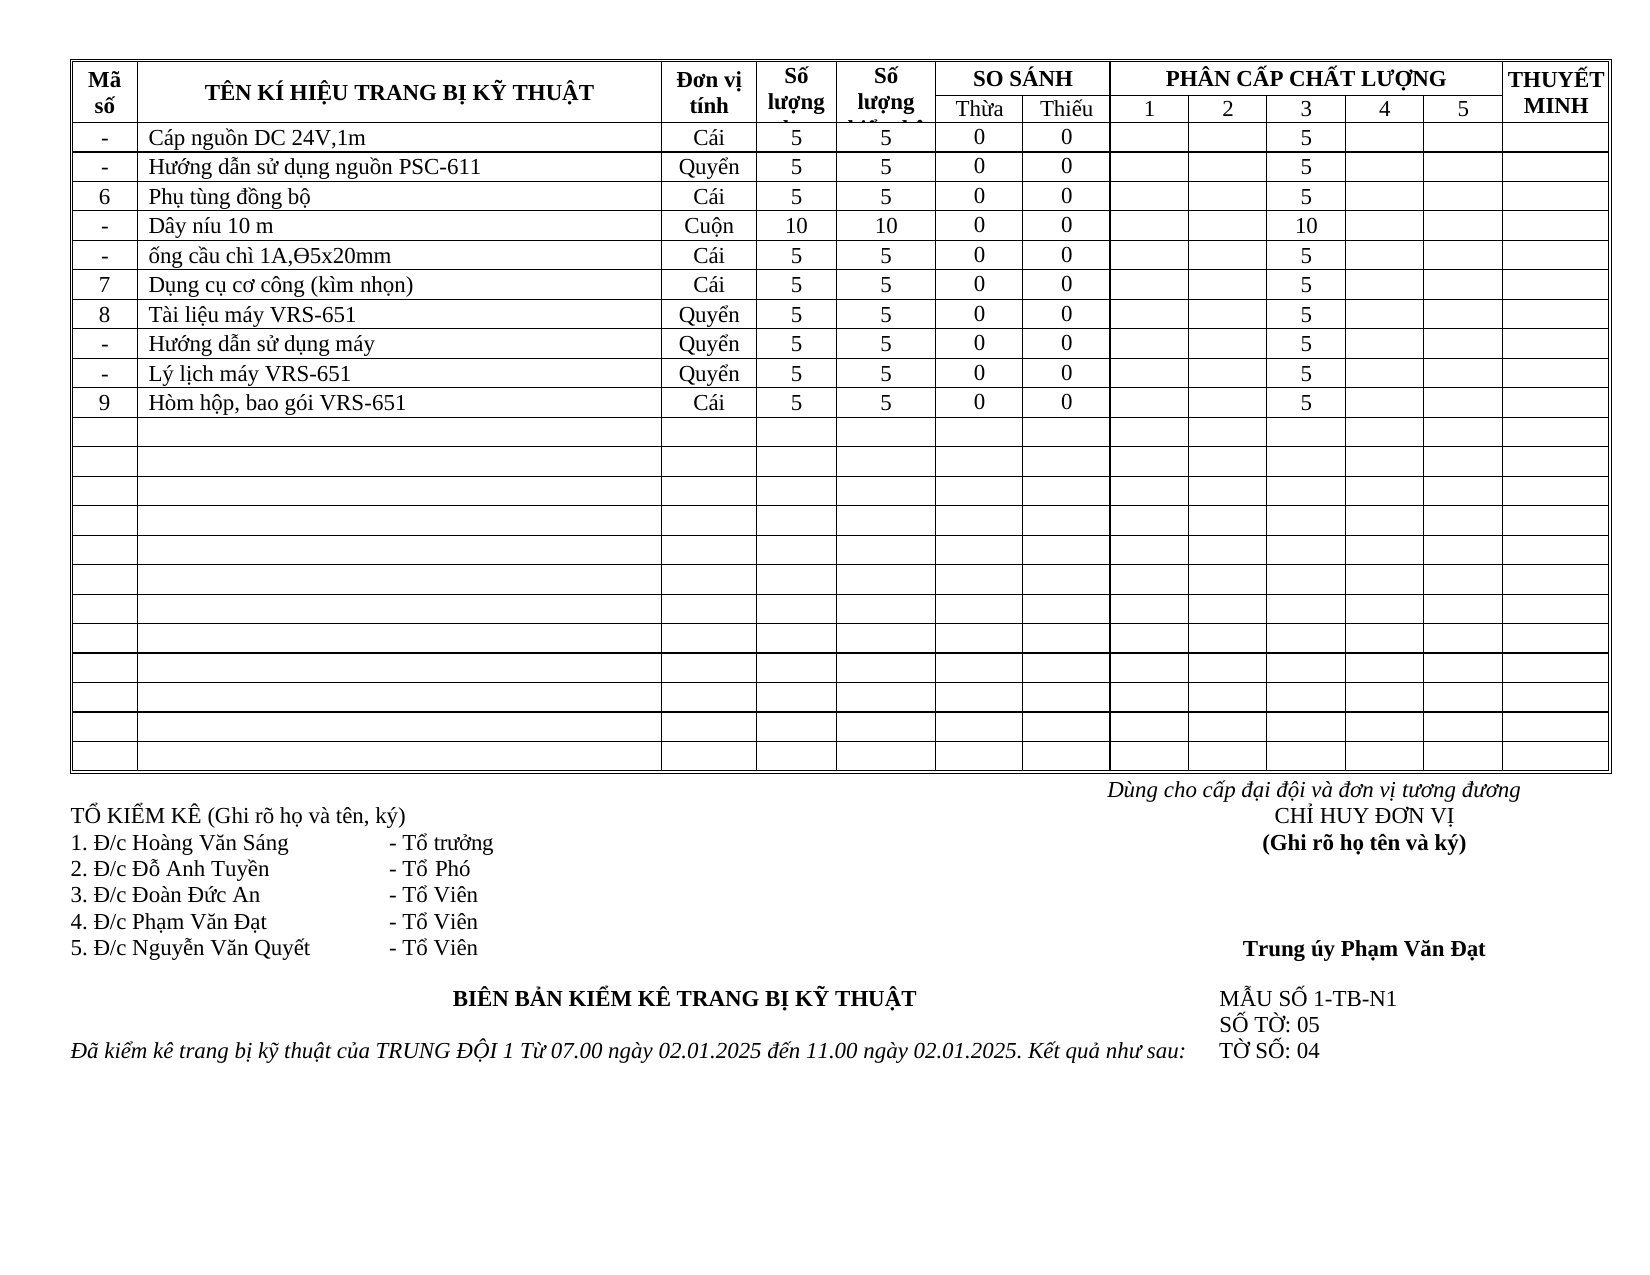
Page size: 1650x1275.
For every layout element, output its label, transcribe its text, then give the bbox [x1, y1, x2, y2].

table_header THUYẾT MINH [1503, 62, 1608, 122]
table_cell 0 [1023, 241, 1109, 269]
table_cell 1 [1111, 96, 1188, 122]
table_cell 5 [1424, 96, 1502, 122]
table_cell [837, 624, 935, 652]
table_cell - [73, 211, 137, 240]
table_cell [936, 565, 1022, 593]
table_cell 5 [757, 241, 836, 269]
table_cell [1424, 477, 1502, 505]
table_cell 7 [73, 270, 137, 299]
table_cell [1189, 477, 1266, 505]
table_cell [1111, 211, 1188, 240]
table_cell 0 [936, 182, 1022, 210]
table_cell 9 [73, 388, 137, 417]
table_cell [1503, 477, 1608, 505]
table_cell [1267, 447, 1345, 476]
table_cell [757, 565, 836, 593]
table_cell [1346, 565, 1423, 593]
table_cell Quyển [662, 359, 756, 387]
table_cell [662, 565, 756, 593]
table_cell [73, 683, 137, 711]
table_cell [936, 447, 1022, 476]
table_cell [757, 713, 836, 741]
table_cell [1111, 565, 1188, 593]
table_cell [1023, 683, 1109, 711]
table_cell [1346, 153, 1423, 181]
table_header Mã số [73, 62, 137, 122]
table_cell 10 [837, 211, 935, 240]
table_cell [757, 595, 836, 623]
table_cell [1503, 123, 1608, 151]
table_cell [837, 565, 935, 593]
table_cell [757, 477, 836, 505]
table_cell [1189, 153, 1266, 181]
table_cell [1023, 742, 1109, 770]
table_cell [1189, 270, 1266, 299]
table_cell [1503, 153, 1608, 181]
table_cell [1503, 329, 1608, 358]
table_cell [662, 506, 756, 534]
table_cell [1346, 595, 1423, 623]
table_cell [757, 624, 836, 652]
table_cell Dây níu 10 m [138, 211, 661, 240]
table_cell [1189, 388, 1266, 417]
table_cell [1424, 241, 1502, 269]
table_cell [1189, 595, 1266, 623]
table_cell [1424, 447, 1502, 476]
table_cell [1346, 506, 1423, 534]
table_cell [1189, 359, 1266, 387]
table_cell Thừa [936, 96, 1022, 122]
table_cell [1111, 241, 1188, 269]
table_cell - [73, 359, 137, 387]
table_cell Dụng cụ cơ công (kìm nhọn) [138, 270, 661, 299]
table_cell [1267, 595, 1345, 623]
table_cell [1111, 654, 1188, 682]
table_header Số lượng kiểm kê thực tế [837, 62, 935, 122]
table_cell [1424, 359, 1502, 387]
table_cell [1424, 123, 1502, 151]
table_cell [757, 654, 836, 682]
table_cell 5 [1267, 182, 1345, 210]
table_cell [1189, 329, 1266, 358]
table_cell 5 [1267, 329, 1345, 358]
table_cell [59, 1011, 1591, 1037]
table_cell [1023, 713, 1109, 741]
table_cell Quyển [662, 153, 756, 181]
table_cell [1189, 506, 1266, 534]
table_cell [1424, 153, 1502, 181]
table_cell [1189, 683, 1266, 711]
table_cell [1267, 624, 1345, 652]
table_cell [138, 624, 661, 652]
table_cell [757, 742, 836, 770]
table_cell [837, 536, 935, 564]
table_cell Cái [662, 182, 756, 210]
table_cell [1111, 300, 1188, 328]
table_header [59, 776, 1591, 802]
table_cell 5 [837, 123, 935, 151]
table_cell [1424, 595, 1502, 623]
table_cell 5 [837, 388, 935, 417]
table_cell [1267, 418, 1345, 446]
table_cell 4 [1346, 96, 1423, 122]
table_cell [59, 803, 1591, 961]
table_cell 5 [837, 300, 935, 328]
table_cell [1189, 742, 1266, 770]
table_cell Phụ tùng đồng bộ [138, 182, 661, 210]
table_cell [1111, 123, 1188, 151]
table_cell [73, 624, 137, 652]
table_cell 10 [1267, 211, 1345, 240]
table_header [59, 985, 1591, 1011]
table_cell [837, 477, 935, 505]
table_cell [1189, 565, 1266, 593]
table_cell [1111, 270, 1188, 299]
table_cell [1346, 300, 1423, 328]
table_cell [73, 477, 137, 505]
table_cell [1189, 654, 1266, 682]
table_cell [1111, 536, 1188, 564]
table_cell [837, 506, 935, 534]
table_cell [1189, 182, 1266, 210]
table_cell [1503, 447, 1608, 476]
table_cell [73, 654, 137, 682]
table_cell ống cầu chì 1A,Ɵ5x20mm [138, 241, 661, 269]
table_cell [1023, 565, 1109, 593]
table_cell 5 [837, 182, 935, 210]
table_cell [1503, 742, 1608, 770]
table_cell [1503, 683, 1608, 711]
table_cell [1111, 418, 1188, 446]
table_cell 10 [757, 211, 836, 240]
table_cell [1346, 388, 1423, 417]
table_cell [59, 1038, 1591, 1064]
table_cell [936, 654, 1022, 682]
table_cell [1111, 359, 1188, 387]
table_cell [837, 447, 935, 476]
table_cell [1503, 270, 1608, 299]
table_header Đơn vị tính [662, 62, 756, 122]
table_cell [936, 418, 1022, 446]
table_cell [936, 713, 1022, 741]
table_cell 5 [757, 123, 836, 151]
table_cell 0 [1023, 329, 1109, 358]
table_cell Cáp nguồn DC 24V,1m [138, 123, 661, 151]
table_cell [1023, 506, 1109, 534]
table_cell [757, 506, 836, 534]
table_cell [662, 595, 756, 623]
table_cell [757, 447, 836, 476]
table_cell [138, 477, 661, 505]
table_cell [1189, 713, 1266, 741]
table_cell [1503, 182, 1608, 210]
table_cell - [73, 123, 137, 151]
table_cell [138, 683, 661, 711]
table_cell [73, 447, 137, 476]
table_cell [1503, 359, 1608, 387]
table_cell [1111, 153, 1188, 181]
table_cell [837, 654, 935, 682]
table_cell [1023, 447, 1109, 476]
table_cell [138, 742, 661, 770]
table_cell [1189, 536, 1266, 564]
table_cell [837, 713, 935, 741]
table_cell 5 [837, 270, 935, 299]
table_cell 5 [837, 241, 935, 269]
table_cell [936, 624, 1022, 652]
table_cell [1189, 123, 1266, 151]
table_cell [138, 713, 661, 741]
table_cell 5 [1267, 388, 1345, 417]
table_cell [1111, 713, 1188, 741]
table_cell [73, 565, 137, 593]
table_cell [837, 418, 935, 446]
table_cell [1346, 123, 1423, 151]
table_cell [936, 477, 1022, 505]
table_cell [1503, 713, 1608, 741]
table_cell 0 [1023, 153, 1109, 181]
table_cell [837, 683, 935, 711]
table_cell [1503, 624, 1608, 652]
table_cell 0 [936, 388, 1022, 417]
table_cell [1189, 447, 1266, 476]
table_cell 0 [936, 300, 1022, 328]
table_cell 5 [837, 359, 935, 387]
table_cell Hướng dẫn sử dụng nguồn PSC-611 [138, 153, 661, 181]
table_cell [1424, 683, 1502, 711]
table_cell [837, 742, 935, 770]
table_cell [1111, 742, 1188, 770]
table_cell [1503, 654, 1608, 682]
table_cell [662, 477, 756, 505]
table_cell [1503, 241, 1608, 269]
table_cell [1267, 565, 1345, 593]
table_cell [1503, 536, 1608, 564]
table_cell [1111, 329, 1188, 358]
table_cell [1023, 536, 1109, 564]
table_cell [1189, 624, 1266, 652]
table_cell [1424, 388, 1502, 417]
table_cell 6 [73, 182, 137, 210]
table_cell [936, 506, 1022, 534]
table_cell 5 [1267, 270, 1345, 299]
table_cell [1189, 300, 1266, 328]
table_cell [138, 536, 661, 564]
table_cell 5 [1267, 359, 1345, 387]
table_cell [1503, 388, 1608, 417]
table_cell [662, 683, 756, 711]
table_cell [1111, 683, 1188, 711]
table_cell Thiếu [1023, 96, 1109, 122]
table_cell 5 [1267, 300, 1345, 328]
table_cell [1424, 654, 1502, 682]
table_cell 0 [936, 123, 1022, 151]
table_cell 2 [1189, 96, 1266, 122]
table_cell [1111, 388, 1188, 417]
table_cell [1424, 182, 1502, 210]
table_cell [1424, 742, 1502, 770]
table_cell [1111, 182, 1188, 210]
table_cell [1111, 595, 1188, 623]
table_header SO SÁNH [936, 62, 1109, 94]
table_cell [1023, 477, 1109, 505]
table_cell [138, 654, 661, 682]
table_cell [73, 595, 137, 623]
table_cell 0 [936, 359, 1022, 387]
table_cell 5 [837, 329, 935, 358]
table_cell 0 [1023, 388, 1109, 417]
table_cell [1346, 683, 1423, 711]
table_cell [1346, 624, 1423, 652]
table_cell [138, 506, 661, 534]
table_cell [1346, 241, 1423, 269]
table_cell [1346, 477, 1423, 505]
table_cell [1424, 565, 1502, 593]
table_cell [1267, 536, 1345, 564]
table_cell 5 [757, 153, 836, 181]
table_cell [1424, 300, 1502, 328]
table_cell [1346, 359, 1423, 387]
table_cell Cái [662, 241, 756, 269]
table_cell 0 [1023, 182, 1109, 210]
table_cell 5 [757, 182, 836, 210]
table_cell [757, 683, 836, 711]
table_cell Cái [662, 270, 756, 299]
table_header TÊN KÍ HIỆU TRANG BỊ KỸ THUẬT [138, 62, 661, 122]
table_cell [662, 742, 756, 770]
table_cell [138, 595, 661, 623]
table_cell [662, 624, 756, 652]
table_cell [662, 536, 756, 564]
table_cell [1424, 536, 1502, 564]
table_cell 5 [757, 329, 836, 358]
table_cell Hòm hộp, bao gói VRS-651 [138, 388, 661, 417]
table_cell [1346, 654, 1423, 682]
table_cell - [73, 241, 137, 269]
table_cell [1503, 565, 1608, 593]
table_cell [1111, 477, 1188, 505]
table_cell [1424, 211, 1502, 240]
table_cell [662, 418, 756, 446]
table_cell Quyển [662, 329, 756, 358]
table_cell [1424, 329, 1502, 358]
table_cell [1023, 624, 1109, 652]
table_cell 3 [1267, 96, 1345, 122]
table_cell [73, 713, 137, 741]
table_cell 5 [1267, 123, 1345, 151]
table_cell [662, 447, 756, 476]
table_cell 5 [757, 300, 836, 328]
table_cell [1346, 418, 1423, 446]
table_cell [837, 595, 935, 623]
table_cell 5 [757, 359, 836, 387]
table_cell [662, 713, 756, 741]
table_cell [1267, 477, 1345, 505]
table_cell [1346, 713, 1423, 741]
table_cell [936, 536, 1022, 564]
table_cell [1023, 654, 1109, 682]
table_cell [1346, 447, 1423, 476]
table_cell [757, 536, 836, 564]
table_cell [1189, 418, 1266, 446]
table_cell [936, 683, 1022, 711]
table_cell 8 [73, 300, 137, 328]
table_cell [1503, 300, 1608, 328]
table_cell 5 [757, 270, 836, 299]
table_cell [1424, 624, 1502, 652]
table_cell [138, 447, 661, 476]
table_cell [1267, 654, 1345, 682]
table_cell [1424, 270, 1502, 299]
table_cell [1346, 270, 1423, 299]
table_cell [1503, 595, 1608, 623]
table_cell [138, 418, 661, 446]
table_cell [73, 418, 137, 446]
table_cell Hướng dẫn sử dụng máy [138, 329, 661, 358]
table_cell Cái [662, 388, 756, 417]
table_cell Quyển [662, 300, 756, 328]
table_cell [138, 565, 661, 593]
table_cell [662, 654, 756, 682]
table_cell [936, 595, 1022, 623]
table_cell [1189, 241, 1266, 269]
table_cell 0 [936, 211, 1022, 240]
table_cell [1189, 211, 1266, 240]
table_cell [1111, 624, 1188, 652]
table_cell - [73, 329, 137, 358]
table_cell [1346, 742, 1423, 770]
table_cell Cái [662, 123, 756, 151]
table_cell [1424, 506, 1502, 534]
table_cell 0 [936, 241, 1022, 269]
table_cell [1346, 182, 1423, 210]
table_cell 0 [936, 329, 1022, 358]
table_cell [1346, 329, 1423, 358]
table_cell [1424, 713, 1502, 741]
table_cell 5 [757, 388, 836, 417]
table_cell 0 [1023, 270, 1109, 299]
table_cell [1503, 418, 1608, 446]
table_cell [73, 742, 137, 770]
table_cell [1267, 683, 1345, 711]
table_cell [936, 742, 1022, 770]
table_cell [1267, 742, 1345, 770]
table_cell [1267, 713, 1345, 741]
table_cell [73, 536, 137, 564]
table_cell 0 [936, 153, 1022, 181]
table_cell 0 [1023, 211, 1109, 240]
table_cell [1346, 536, 1423, 564]
table_cell 0 [1023, 300, 1109, 328]
table_cell [1023, 595, 1109, 623]
table_cell 0 [1023, 123, 1109, 151]
table_cell [1503, 211, 1608, 240]
table_cell [73, 506, 137, 534]
table_cell Tài liệu máy VRS-651 [138, 300, 661, 328]
table_cell Cuộn [662, 211, 756, 240]
table_cell 5 [837, 153, 935, 181]
table_cell 0 [936, 270, 1022, 299]
table_header Số lượng theo sổ sách [757, 62, 836, 122]
table_cell [1503, 506, 1608, 534]
table_cell 5 [1267, 241, 1345, 269]
table_cell [1023, 418, 1109, 446]
table_cell [757, 418, 836, 446]
table_cell - [73, 153, 137, 181]
table_cell [1267, 506, 1345, 534]
table_cell [1424, 418, 1502, 446]
table_cell 5 [1267, 153, 1345, 181]
table_cell [1111, 447, 1188, 476]
table_cell [1111, 506, 1188, 534]
table_cell [1346, 211, 1423, 240]
table_cell Lý lịch máy VRS-651 [138, 359, 661, 387]
table_header PHÂN CẤP CHẤT LƯỢNG [1111, 62, 1502, 94]
table_cell 0 [1023, 359, 1109, 387]
